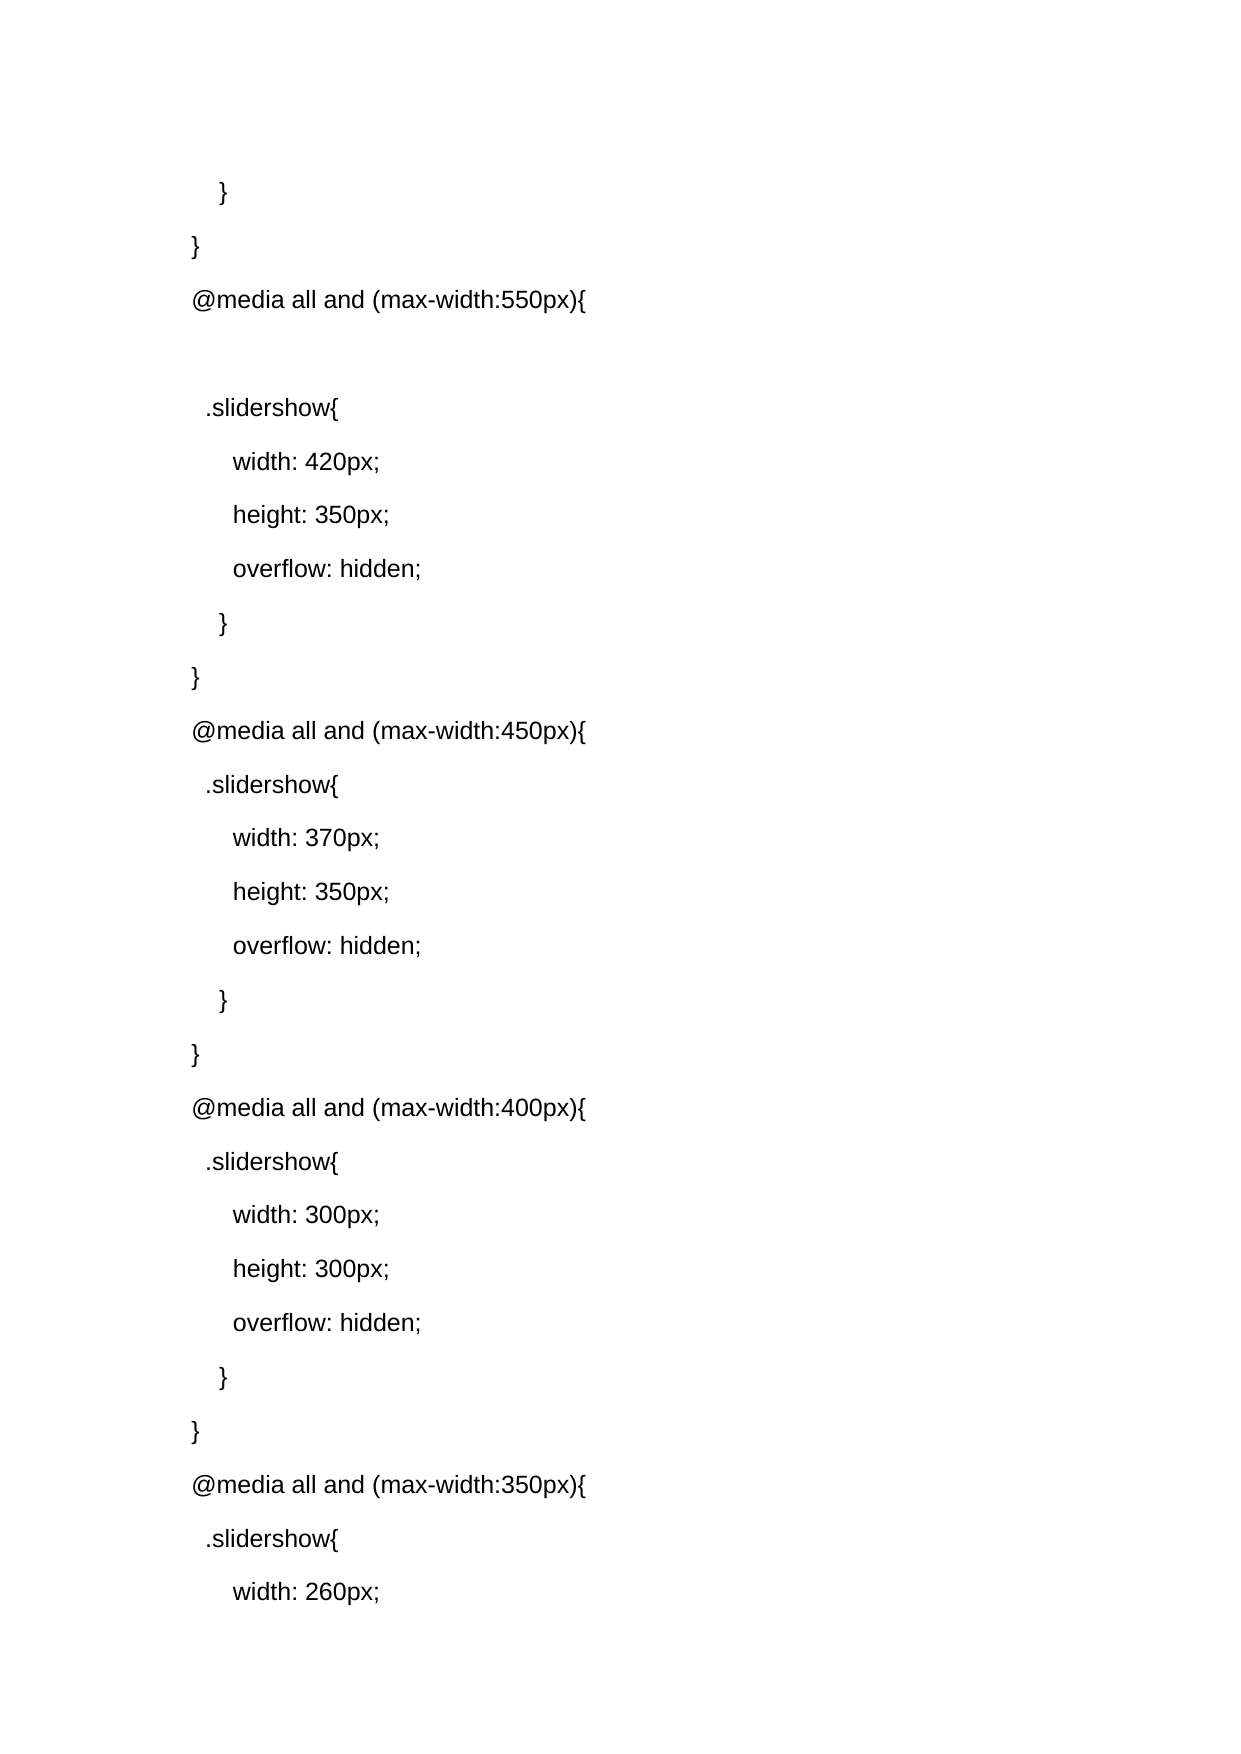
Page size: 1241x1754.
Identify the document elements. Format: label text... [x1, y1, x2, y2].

text width: 370px; [177, 823, 1122, 852]
text overflow: hidden; [177, 1308, 1122, 1337]
text } [177, 177, 1122, 206]
text @media all and (max-width:400px){ [177, 1093, 1122, 1121]
text } [177, 231, 1122, 260]
text .slidershow{ [177, 393, 1122, 421]
text height: 300px; [177, 1254, 1122, 1283]
text height: 350px; [177, 500, 1122, 529]
text } [177, 662, 1122, 691]
text } [177, 985, 1122, 1014]
text overflow: hidden; [177, 931, 1122, 960]
text } [177, 1416, 1122, 1444]
text width: 420px; [177, 446, 1122, 475]
text } [177, 1039, 1122, 1068]
text overflow: hidden; [177, 554, 1122, 583]
text width: 300px; [177, 1200, 1122, 1229]
text } [177, 608, 1122, 637]
text @media all and (max-width:550px){ [177, 285, 1122, 314]
text @media all and (max-width:450px){ [177, 716, 1122, 744]
text .slidershow{ [177, 1147, 1122, 1175]
text @media all and (max-width:350px){ [177, 1470, 1122, 1498]
text } [177, 1362, 1122, 1391]
text height: 350px; [177, 877, 1122, 906]
text width: 260px; [177, 1577, 1122, 1606]
text .slidershow{ [177, 1523, 1122, 1552]
text .slidershow{ [177, 769, 1122, 798]
